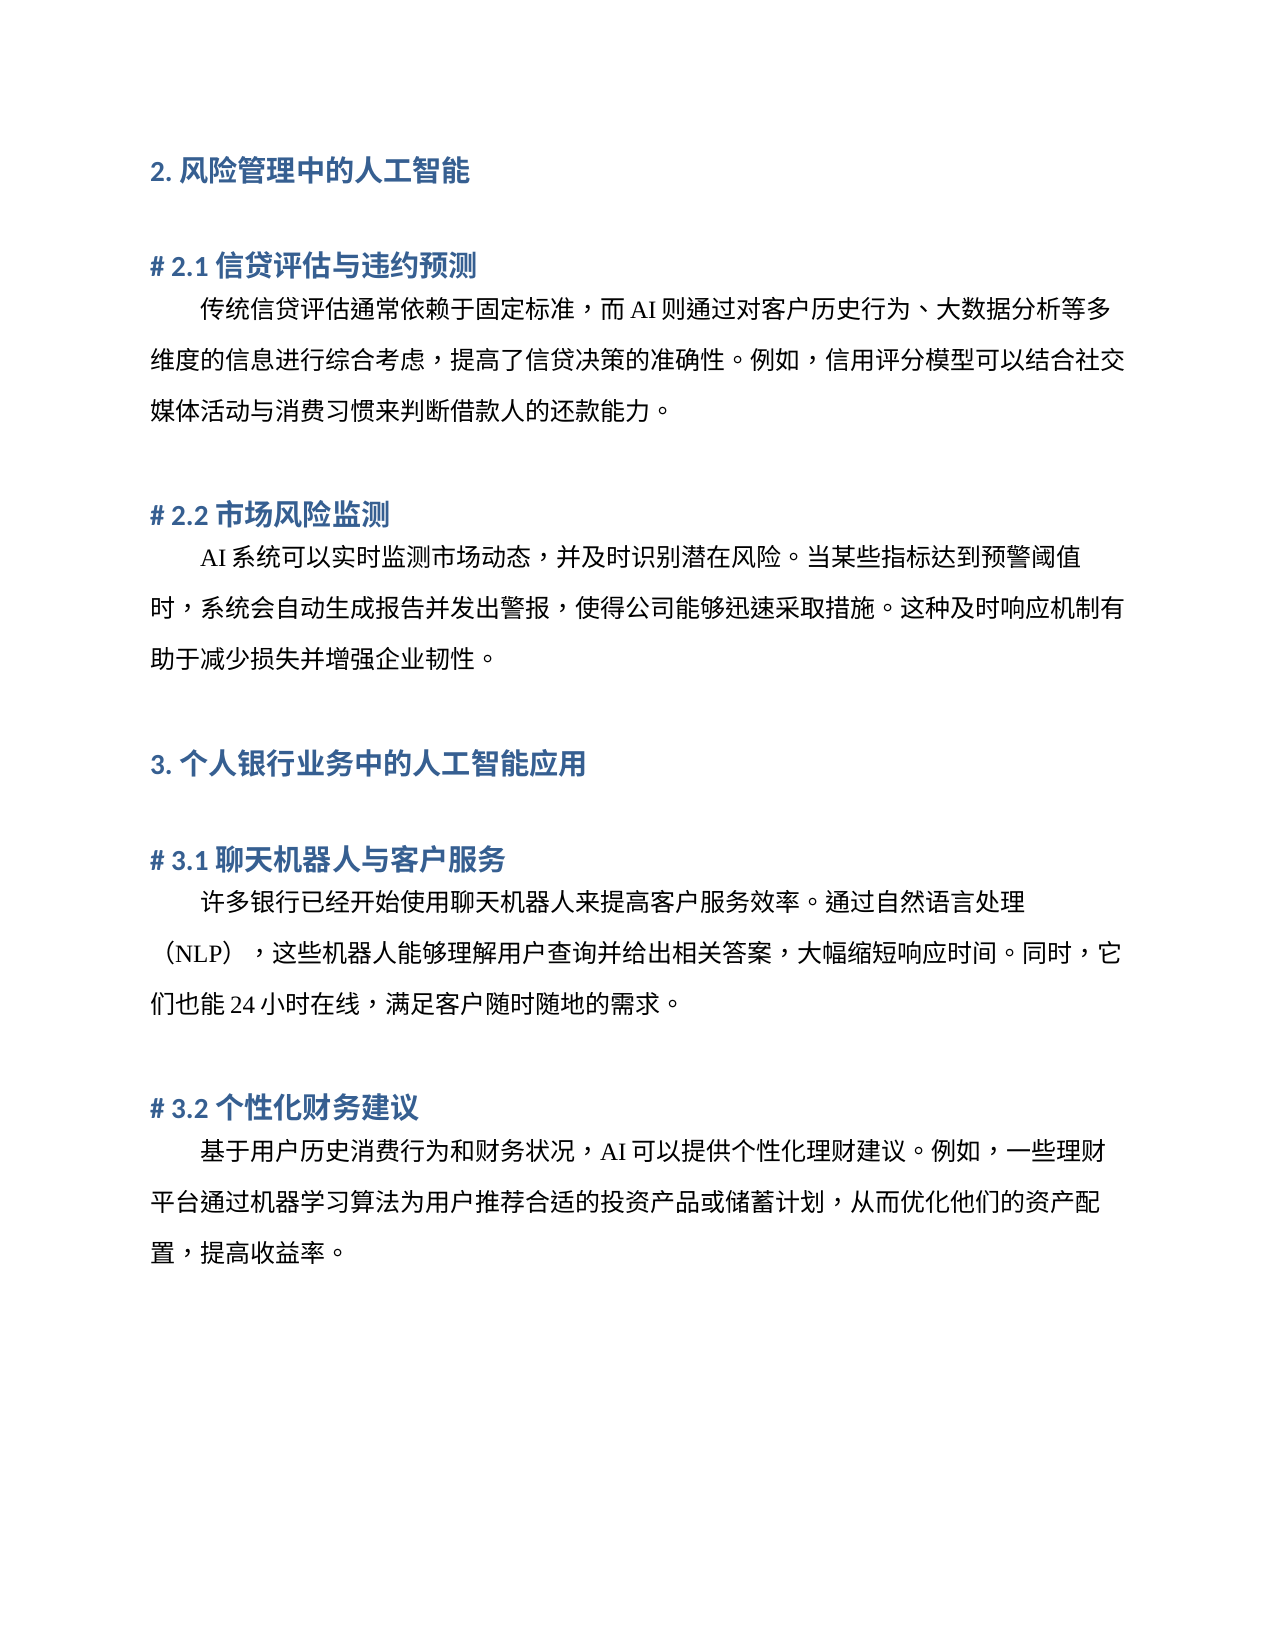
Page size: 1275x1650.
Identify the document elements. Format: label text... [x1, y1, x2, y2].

text AI系统可以实时监测市场动态，并及时识别潜在风险。当某些指标达到预警阈值时，系统会自动生成报告并发出警报，使得公司能够迅速采取措施。这种及时响应机制有助于减少损失并增强企业韧性。 [150, 540, 1125, 676]
text 基于用户历史消费行为和财务状况，AI可以提供个性化理财建议。例如，一些理财平台通过机器学习算法为用户推荐合适的投资产品或储蓄计划，从而优化他们的资产配置，提高收益率。 [150, 1133, 1125, 1269]
subtitle 3. 个人银行业务中的人工智能应用 [150, 743, 1125, 783]
subtitle # 3.1 聊天机器人与客户服务 [150, 839, 1125, 878]
subtitle # 3.2 个性化财务建议 [150, 1087, 1125, 1127]
subtitle 2. 风险管理中的人工智能 [150, 150, 1125, 190]
text 许多银行已经开始使用聊天机器人来提高客户服务效率。通过自然语言处理（NLP），这些机器人能够理解用户查询并给出相关答案，大幅缩短响应时间。同时，它们也能24小时在线，满足客户随时随地的需求。 [150, 884, 1125, 1021]
subtitle # 2.2 市场风险监测 [150, 494, 1125, 534]
text 传统信贷评估通常依赖于固定标准，而AI则通过对客户历史行为、大数据分析等多维度的信息进行综合考虑，提高了信贷决策的准确性。例如，信用评分模型可以结合社交媒体活动与消费习惯来判断借款人的还款能力。 [150, 291, 1125, 427]
subtitle # 2.1 信贷评估与违约预测 [150, 246, 1125, 285]
